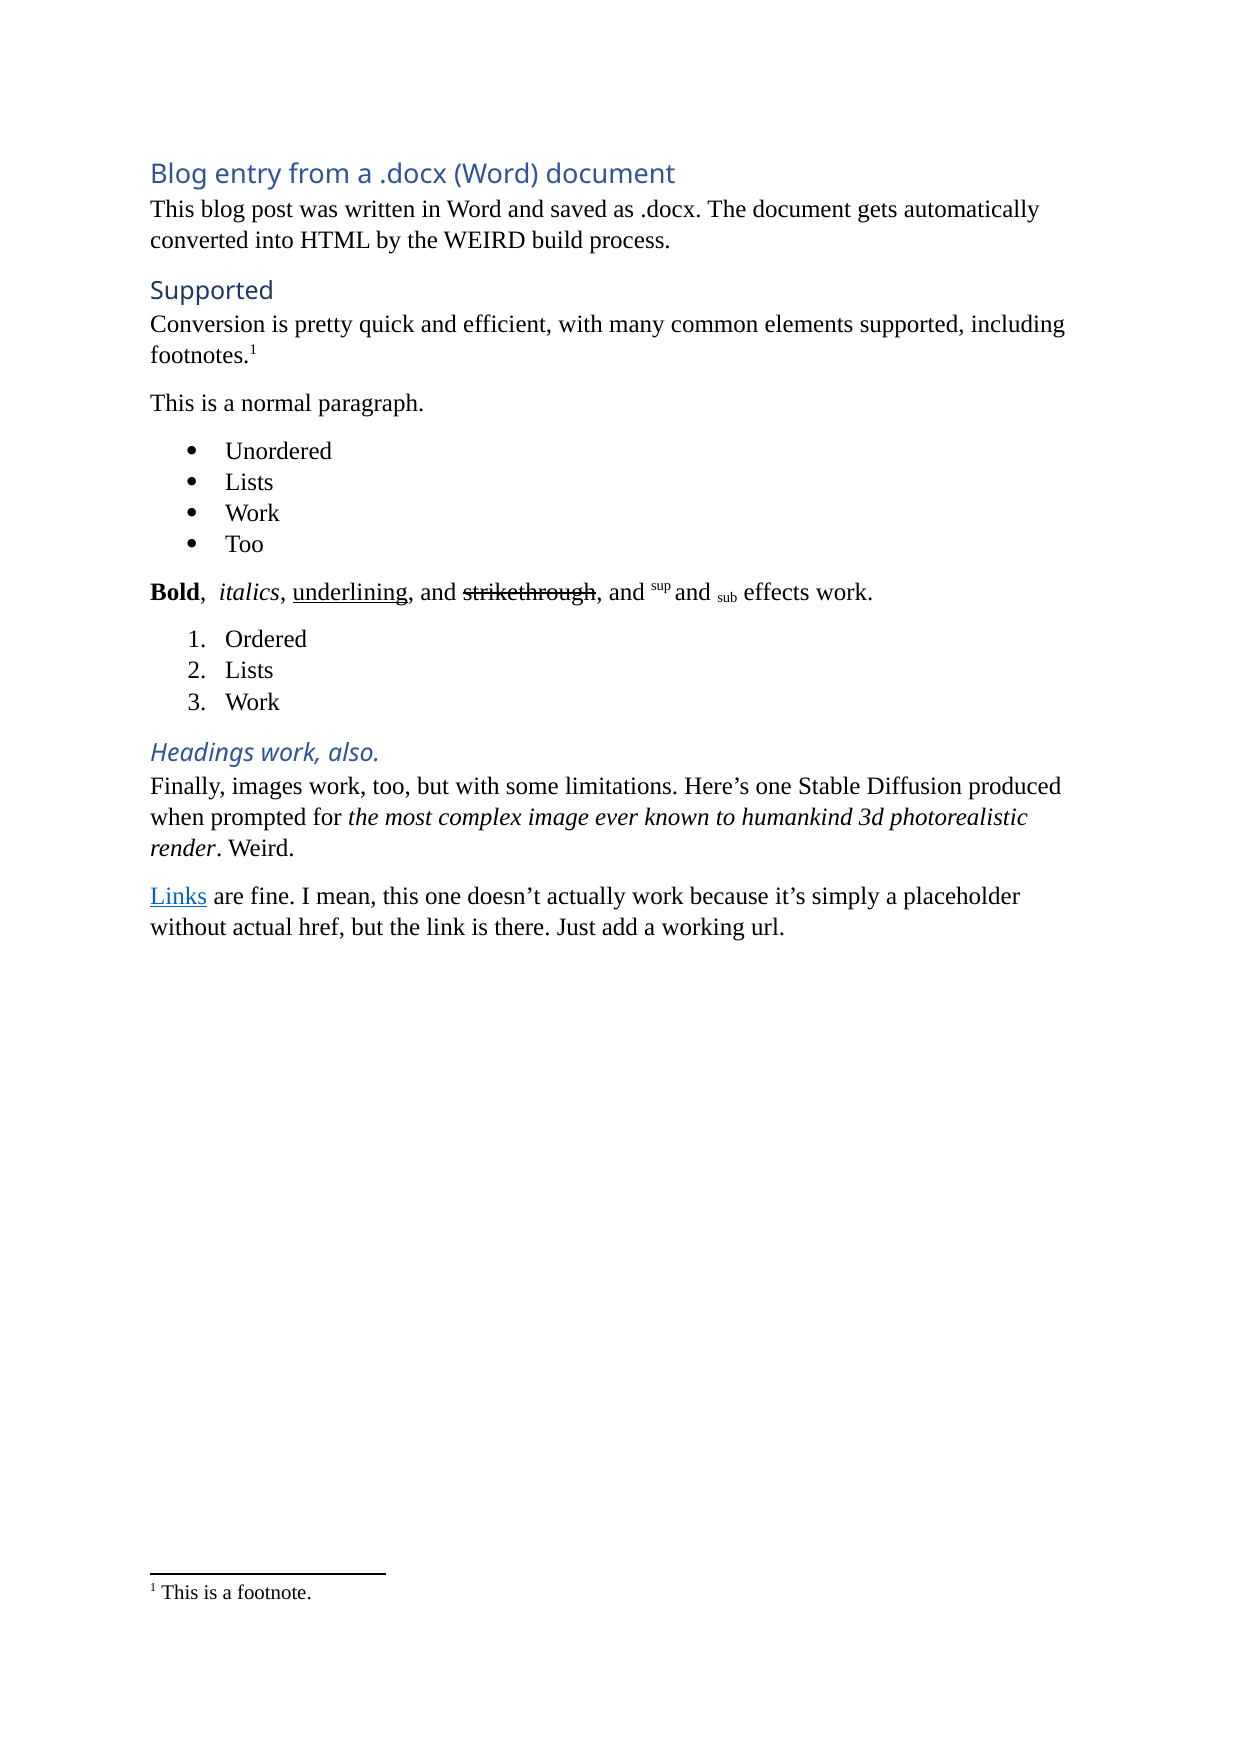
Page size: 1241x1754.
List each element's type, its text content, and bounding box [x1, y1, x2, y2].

text This blog post was written in Word and saved as .docx. The document gets automatically converted into HTML by the WEIRD build process. [150, 194, 1090, 254]
list Unordered [187, 436, 1090, 465]
text Finally, images work, too, but with some limitations. Here’s one Stable Diffusion produced when prompted for the most complex image ever known to humankind 3d photorealistic render. Weird. [150, 771, 1090, 862]
text Bold, italics, underlining, and strikethrough, and sup and sub effects work. [150, 577, 1090, 606]
text This is a normal paragraph. [150, 388, 1090, 417]
text Links are fine. I mean, this one doesn’t actually work because it’s simply a placeholder without actual href, but the link is there. Just add a working url. [150, 881, 1090, 941]
subtitle Supported [150, 273, 1090, 307]
text Conversion is pretty quick and efficient, with many common elements supported, including footnotes. [150, 309, 1090, 369]
list Lists [187, 656, 1090, 684]
list Too [187, 529, 1090, 558]
subtitle Blog entry from a .docx (Word) document [150, 154, 1090, 191]
list Work [187, 498, 1090, 527]
subtitle Headings work, also. [150, 734, 1090, 768]
list Ordered [187, 624, 1090, 653]
list Lists [187, 467, 1090, 496]
list Work [187, 687, 1090, 715]
